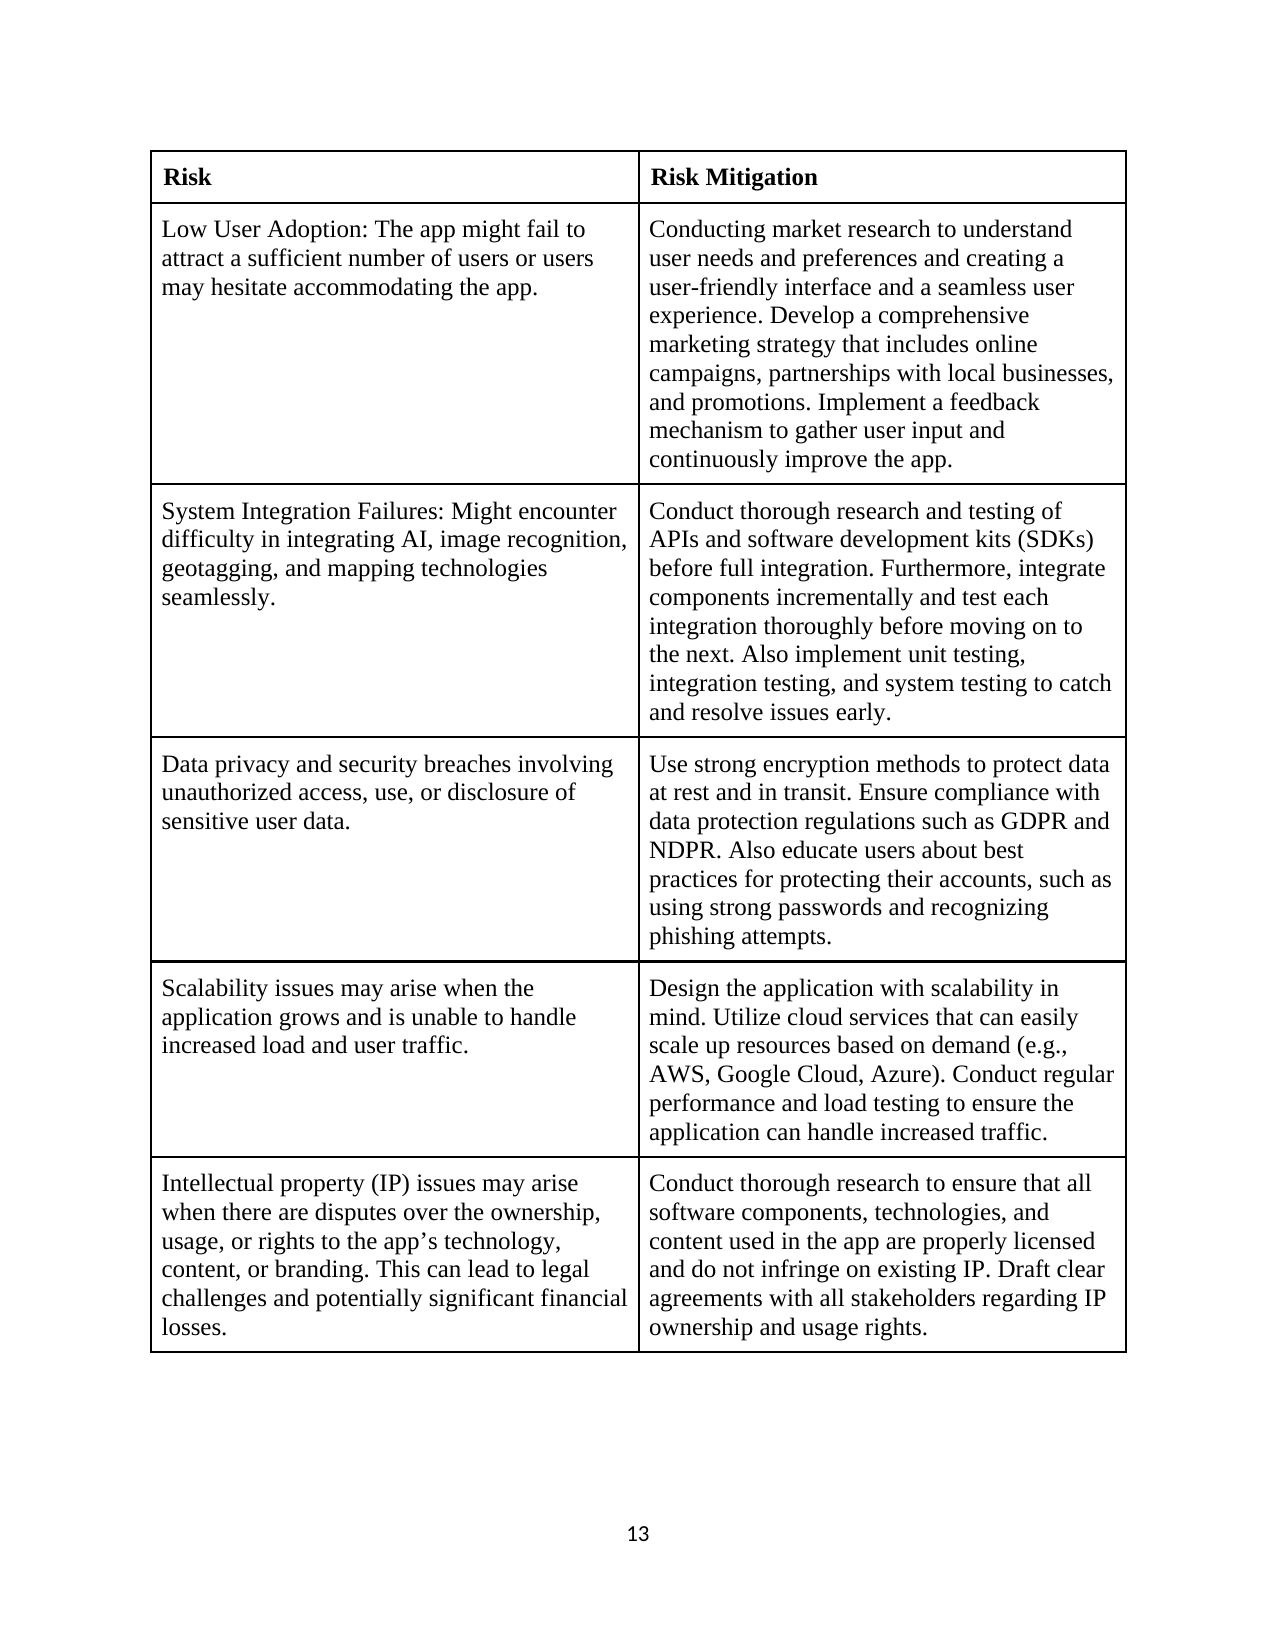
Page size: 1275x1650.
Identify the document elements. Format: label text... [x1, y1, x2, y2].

table_cell System Integration Failures: Might encounter difficulty in integrating AI, image recognition, geotagging, and mapping technologies seamlessly. [152, 485, 638, 736]
table_cell Scalability issues may arise when the application grows and is unable to handle increased load and user traffic. [152, 963, 638, 1156]
table_cell Conduct thorough research and testing of APIs and software development kits (SDKs) before full integration. Furthermore, integrate components incrementally and test each integration thoroughly before moving on to the next. Also implement unit testing, integration testing, and system testing to catch and resolve issues early. [640, 485, 1125, 736]
table_cell Low User Adoption: The app might fail to attract a sufficient number of users or users may hesitate accommodating the app. [152, 204, 638, 483]
table_header Risk Mitigation [640, 152, 1125, 202]
table_cell Use strong encryption methods to protect data at rest and in transit. Ensure compliance with data protection regulations such as GDPR and NDPR. Also educate users about best practices for protecting their accounts, such as using strong passwords and recognizing phishing attempts. [640, 738, 1125, 960]
table_header Risk [152, 152, 638, 202]
table_cell Conduct thorough research to ensure that all software components, technologies, and content used in the app are properly licensed and do not infringe on existing IP. Draft clear agreements with all stakeholders regarding IP ownership and usage rights. [640, 1158, 1125, 1351]
table_cell Intellectual property (IP) issues may arise when there are disputes over the ownership, usage, or rights to the app’s technology, content, or branding. This can lead to legal challenges and potentially significant financial losses. [152, 1158, 638, 1351]
table_cell Data privacy and security breaches involving unauthorized access, use, or disclosure of sensitive user data. [152, 738, 638, 960]
table_cell Design the application with scalability in mind. Utilize cloud services that can easily scale up resources based on demand (e.g., AWS, Google Cloud, Azure). Conduct regular performance and load testing to ensure the application can handle increased traffic. [640, 963, 1125, 1156]
table_cell Conducting market research to understand user needs and preferences and creating a user-friendly interface and a seamless user experience. Develop a comprehensive marketing strategy that includes online campaigns, partnerships with local businesses, and promotions. Implement a feedback mechanism to gather user input and continuously improve the app. [640, 204, 1125, 483]
